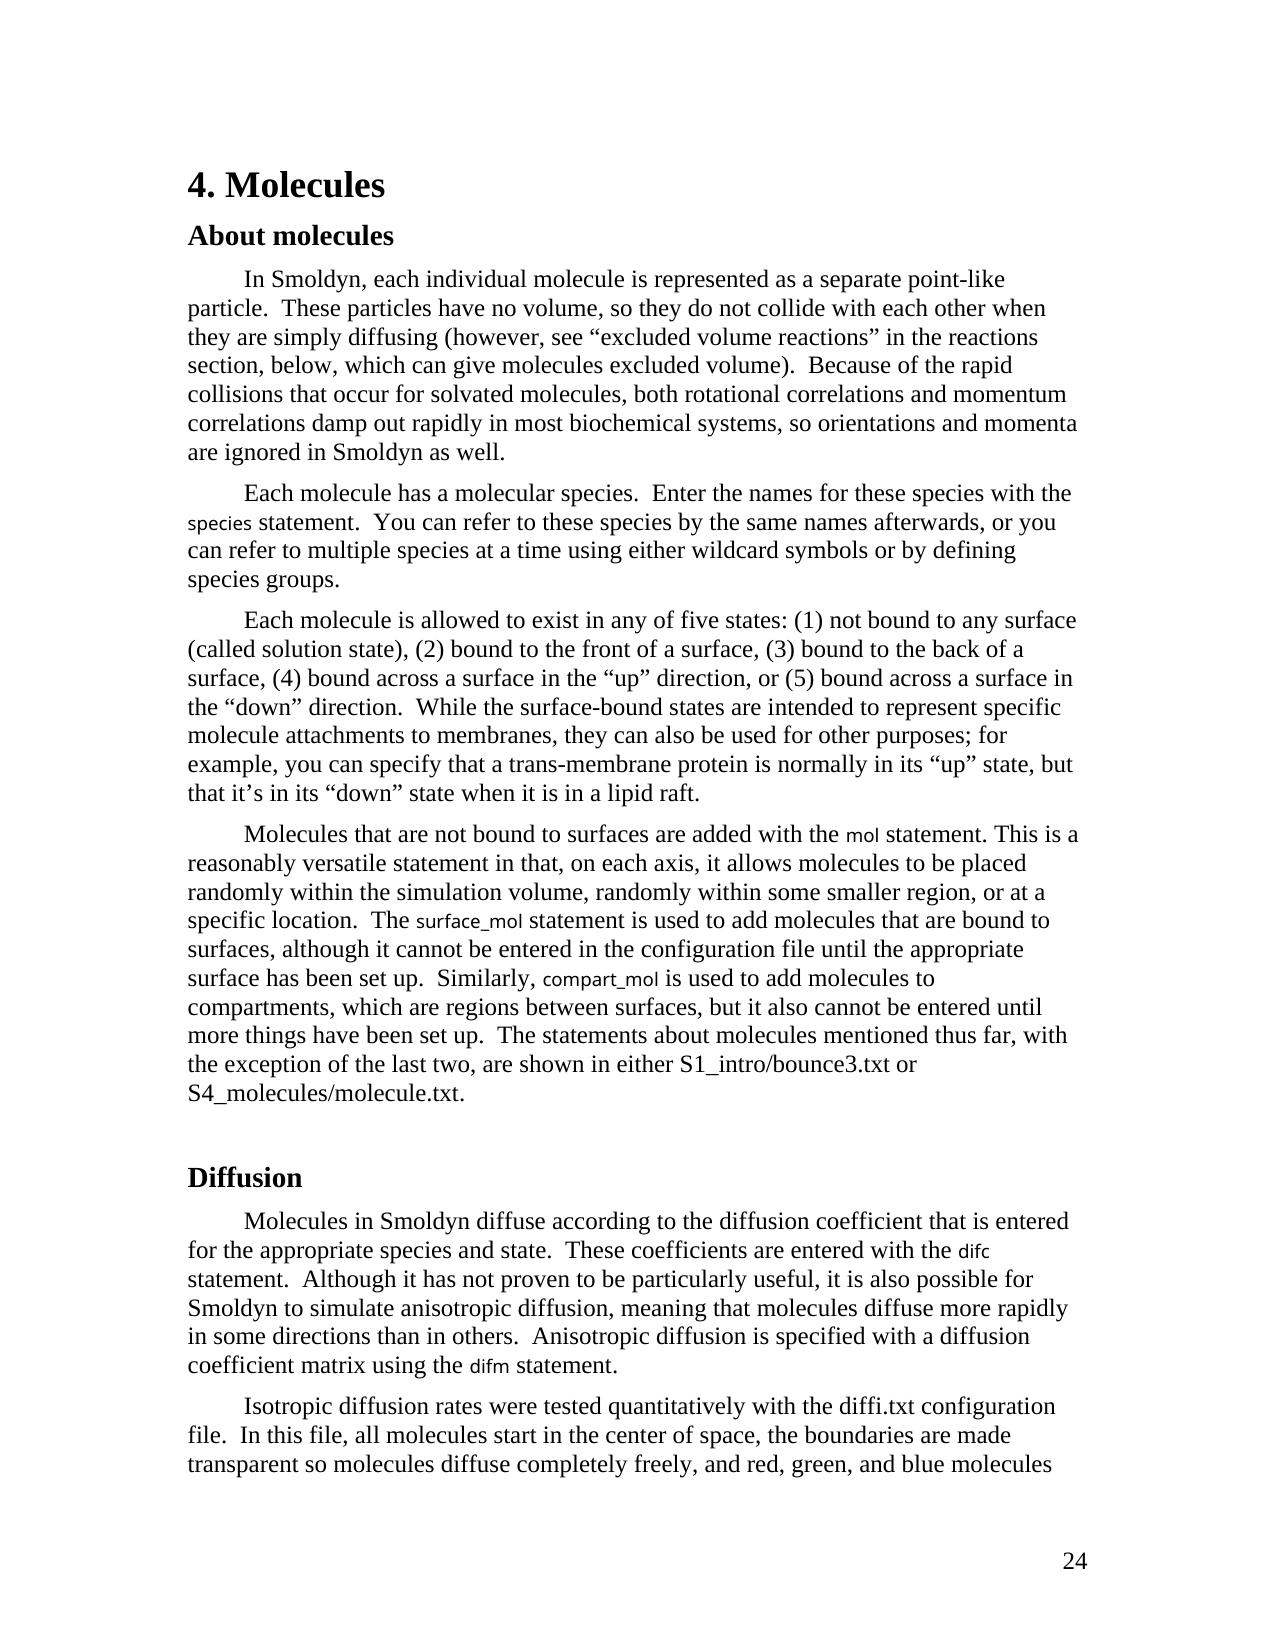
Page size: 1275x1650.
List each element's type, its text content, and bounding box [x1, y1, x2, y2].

text About molecules [187, 218, 1087, 252]
text Diffusion [187, 1160, 1087, 1194]
text 4. Molecules [187, 162, 1087, 206]
text Molecules that are not bound to surfaces are added with the mol statement. This is a reasonably versatile statement in that, on each axis, it allows molecules to be placed randomly within the simulation volume, randomly within some smaller region, or at a specific location. The surface_mol statement is used to add molecules that are bound to surfaces, although it cannot be entered in the configuration file until the appropriate surface has been set up. Similarly, compart_mol is used to add molecules to compartments, which are regions between surfaces, but it also cannot be entered until more things have been set up. The statements about molecules mentioned thus far, with the exception of the last two, are shown in either S1_intro/bounce3.txt or S4_molecules/molecule.txt. [187, 819, 1087, 1107]
text Each molecule is allowed to exist in any of five states: (1) not bound to any surface (called solution state), (2) bound to the front of a surface, (3) bound to the back of a surface, (4) bound across a surface in the “up” direction, or (5) bound across a surface in the “down” direction. While the surface-bound states are intended to represent specific molecule attachments to membranes, they can also be used for other purposes; for example, you can specify that a trans-membrane protein is normally in its “up” state, but that it’s in its “down” state when it is in a lipid raft. [187, 605, 1087, 807]
text Each molecule has a molecular species. Enter the names for these species with the species statement. You can refer to these species by the same names afterwards, or you can refer to multiple species at a time using either wildcard symbols or by defining species groups. [187, 478, 1087, 593]
text Molecules in Smoldyn diffuse according to the diffusion coefficient that is entered for the appropriate species and state. These coefficients are entered with the difc statement. Although it has not proven to be particularly useful, it is also possible for Smoldyn to simulate anisotropic diffusion, meaning that molecules diffuse more rapidly in some directions than in others. Anisotropic diffusion is specified with a diffusion coefficient matrix using the difm statement. [187, 1206, 1087, 1379]
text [187, 1391, 1087, 1478]
text In Smoldyn, each individual molecule is represented as a separate point-like particle. These particles have no volume, so they do not collide with each other when they are simply diffusing (however, see “excluded volume reactions” in the reactions section, below, which can give molecules excluded volume). Because of the rapid collisions that occur for solvated molecules, both rotational correlations and momentum correlations damp out rapidly in most biochemical systems, so orientations and momenta are ignored in Smoldyn as well. [187, 264, 1087, 465]
